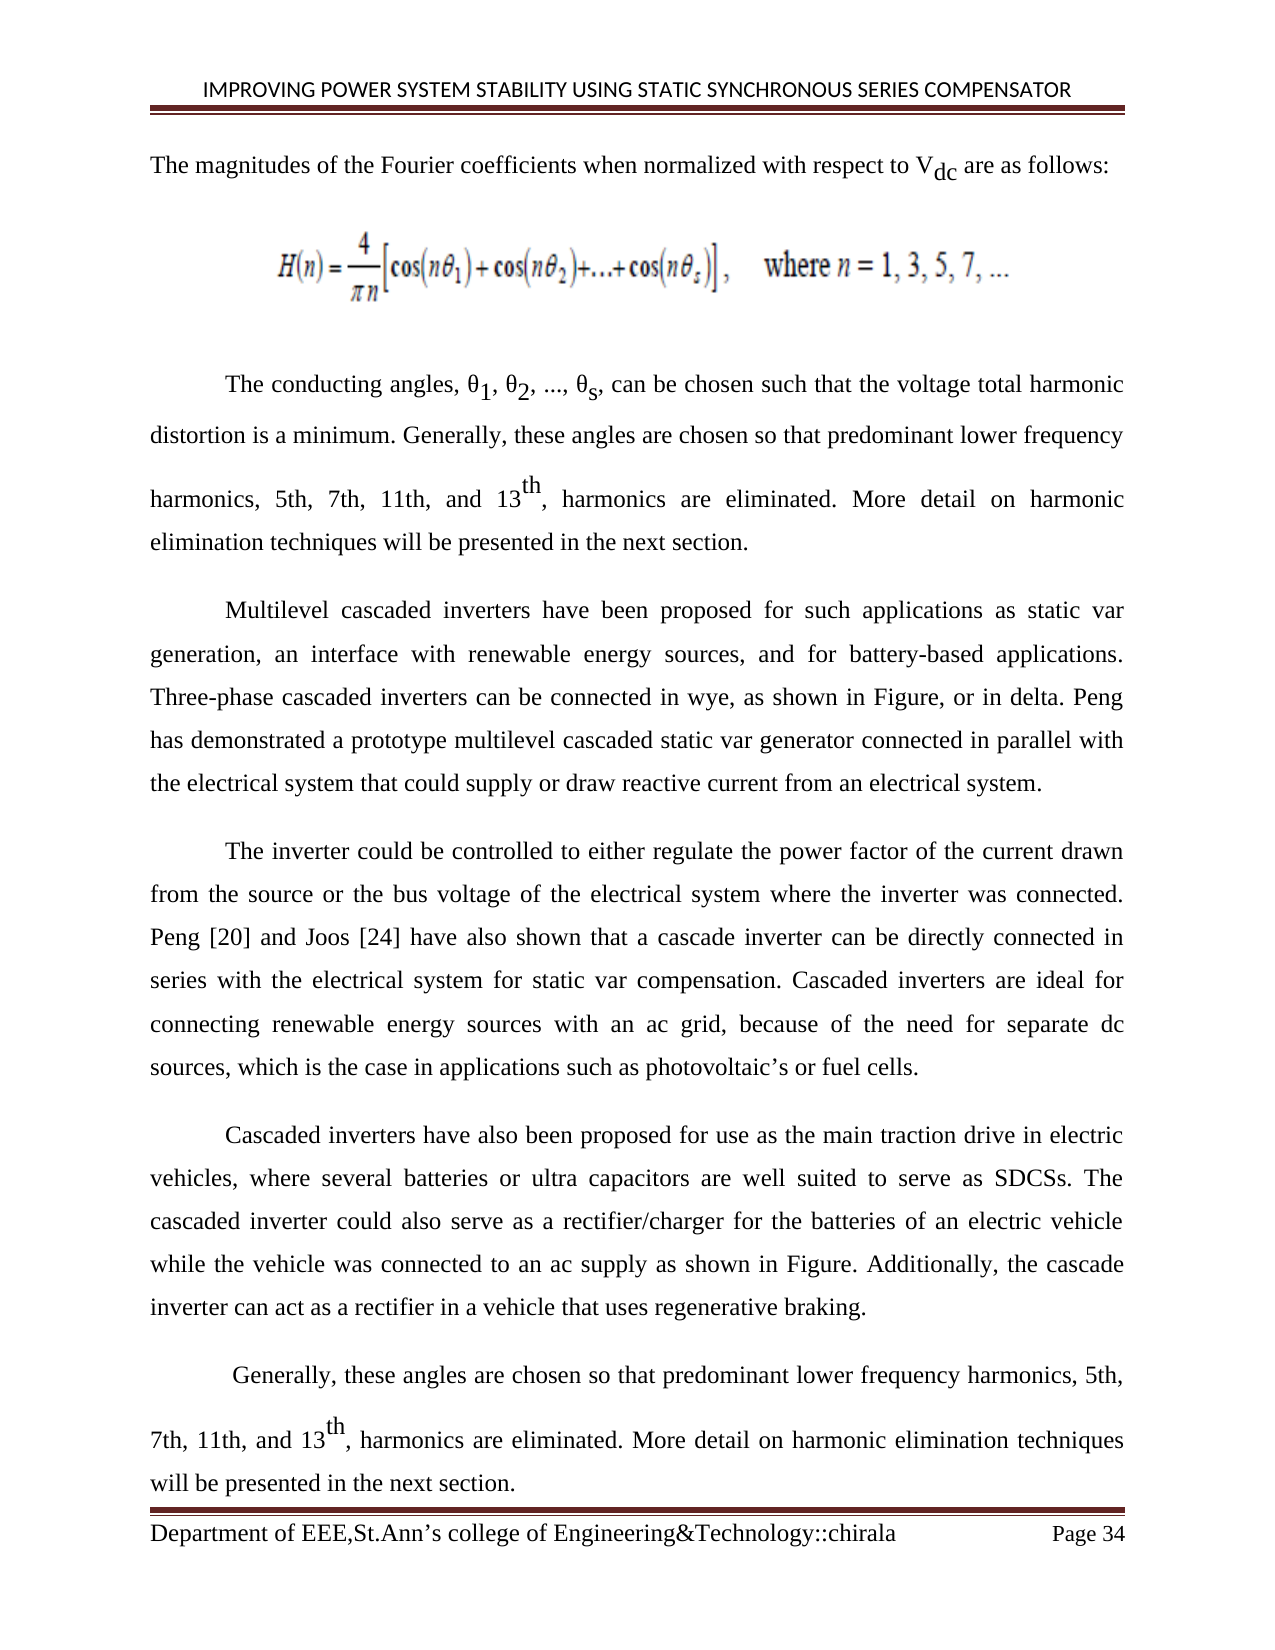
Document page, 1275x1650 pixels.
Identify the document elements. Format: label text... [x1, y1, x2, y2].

text Multilevel cascaded inverters have been proposed for such applications as static var generation, an interface with renewable energy sources, and for battery-based applications. Three-phase cascaded inverters can be connected in wye, as shown in Figure, or in delta. Peng has demonstrated a prototype multilevel cascaded static var generator connected in parallel with the electrical system that could supply or draw reactive current from an electrical system. [150, 596, 1125, 797]
text The magnitudes of the Fourier coefficients when normalized with respect to Vdc are as follows: [150, 150, 1125, 186]
text The conducting angles, θ1, θ2, ..., θs, can be chosen such that the voltage total harmonic distortion is a minimum. Generally, these angles are chosen so that predominant lower frequency harmonics, 5th, 7th, 11th, and 13th, harmonics are eliminated. More detail on harmonic elimination techniques will be presented in the next section. [150, 369, 1125, 556]
text The inverter could be controlled to either regulate the power factor of the current drawn from the source or the bus voltage of the electrical system where the inverter was connected. Peng [20] and Joos [24] have also shown that a cascade inverter can be directly connected in series with the electrical system for static var compensation. Cascaded inverters are ideal for connecting renewable energy sources with an ac grid, because of the need for separate dc sources, which is the case in applications such as photovoltaic’s or fuel cells. [150, 836, 1125, 1081]
text Generally, these angles are chosen so that predominant lower frequency harmonics, 5th, 7th, 11th, and 13th, harmonics are eliminated. More detail on harmonic elimination techniques will be presented in the next section. [150, 1361, 1125, 1497]
text Cascaded inverters have also been proposed for use as the main traction drive in electric vehicles, where several batteries or ultra capacitors are well suited to serve as SDCSs. The cascaded inverter could also serve as a rectifier/charger for the batteries of an electric vehicle while the vehicle was connected to an ac supply as shown in Figure. Additionally, the cascade inverter can act as a rectifier in a vehicle that uses regenerative braking. [150, 1120, 1125, 1321]
